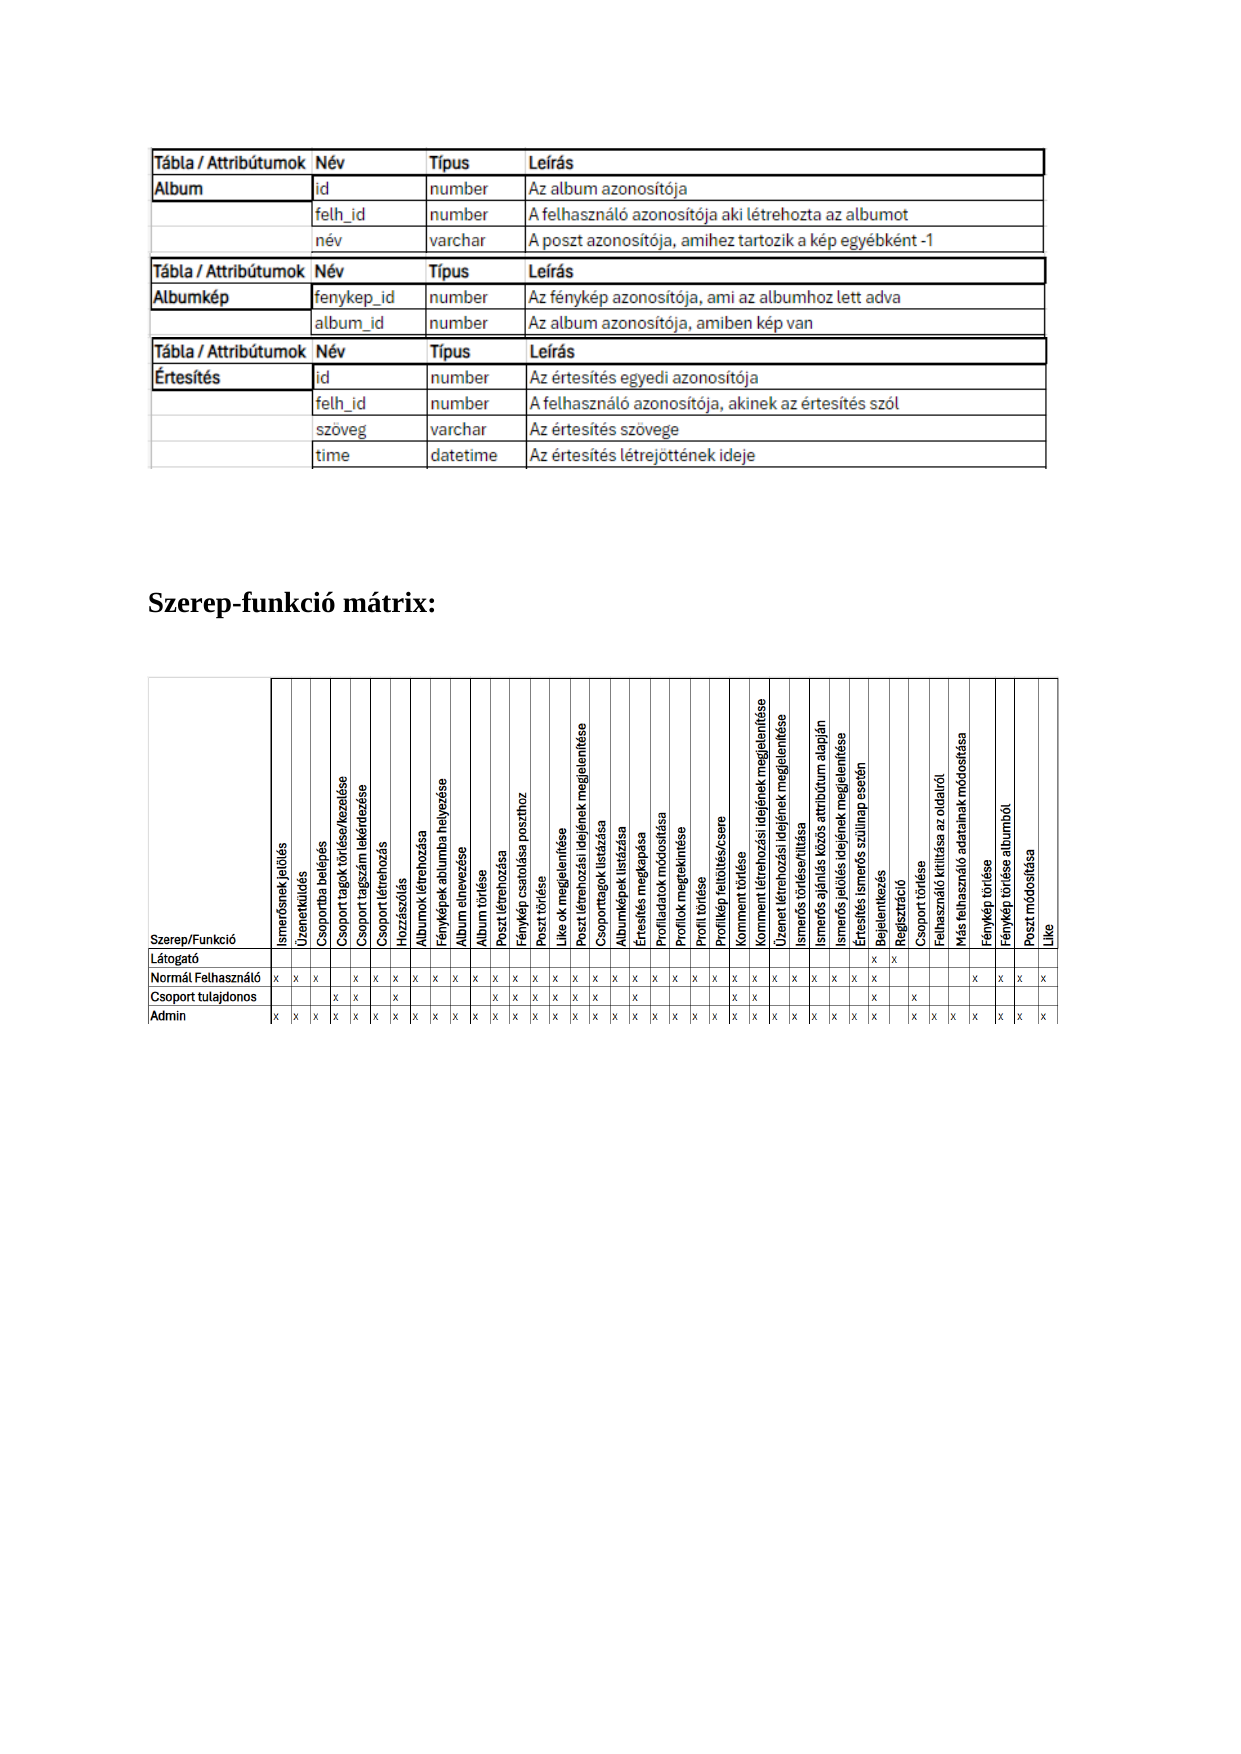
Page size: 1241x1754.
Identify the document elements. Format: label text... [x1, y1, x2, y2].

picture [147, 676, 1059, 1024]
text Szerep-funkció mátrix: [148, 586, 1093, 619]
picture [147, 147, 1048, 469]
